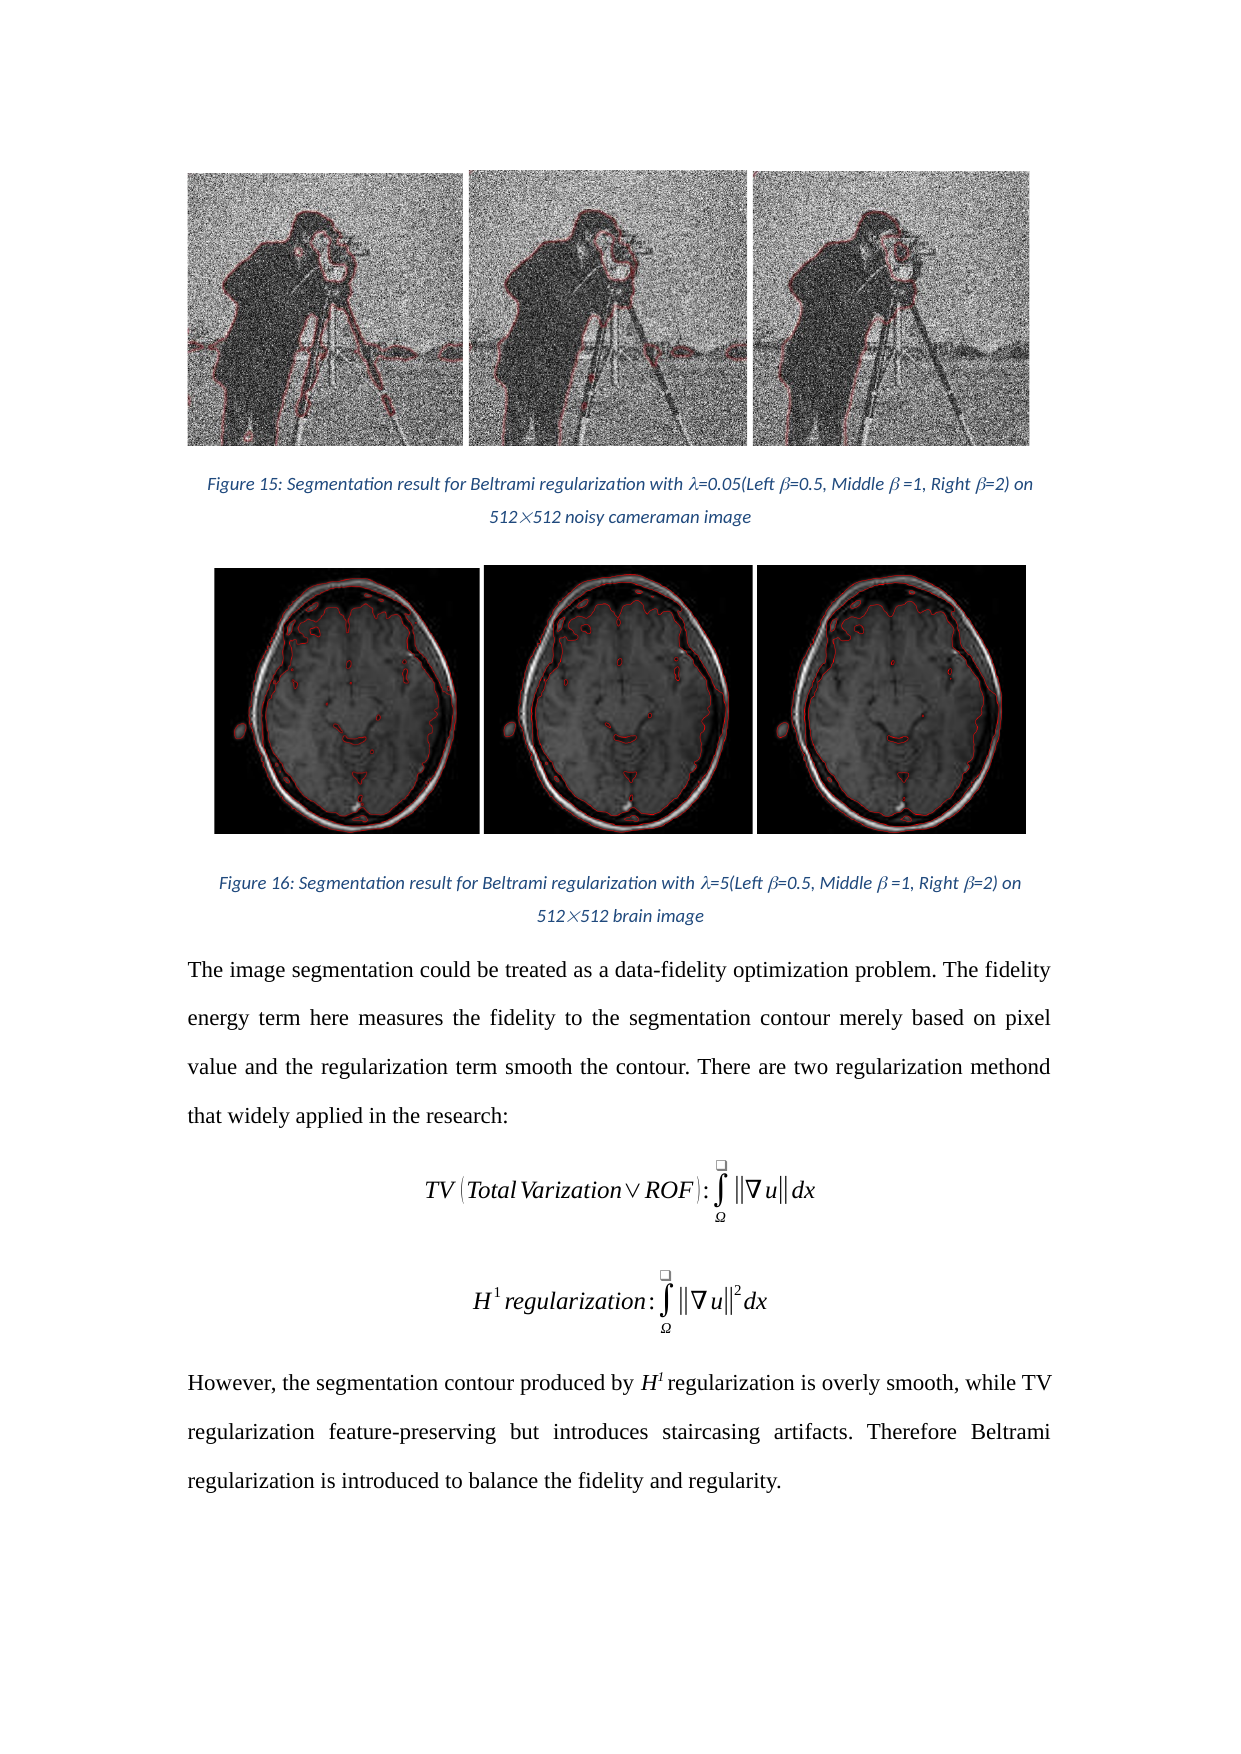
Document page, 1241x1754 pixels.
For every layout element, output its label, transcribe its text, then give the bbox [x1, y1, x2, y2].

picture [483, 565, 753, 834]
picture [187, 173, 463, 446]
text However, the segmentation contour produced by H1 regularization is overly smooth, while TV regularization feature-preserving but introduces staircasing artifacts. Therefore Beltrami regularization is introduced to balance the fidelity and regularity. [187, 1366, 1053, 1496]
picture [752, 171, 1030, 446]
picture [757, 565, 1026, 834]
picture [214, 568, 480, 834]
picture [468, 170, 748, 446]
text The image segmentation could be treated as a data-fidelity optimization problem. The fidelity energy term here measures the fidelity to the segmentation contour merely based on pixel value and the regularization term smooth the contour. There are two regularization methond that widely applied in the research: [187, 953, 1053, 1131]
